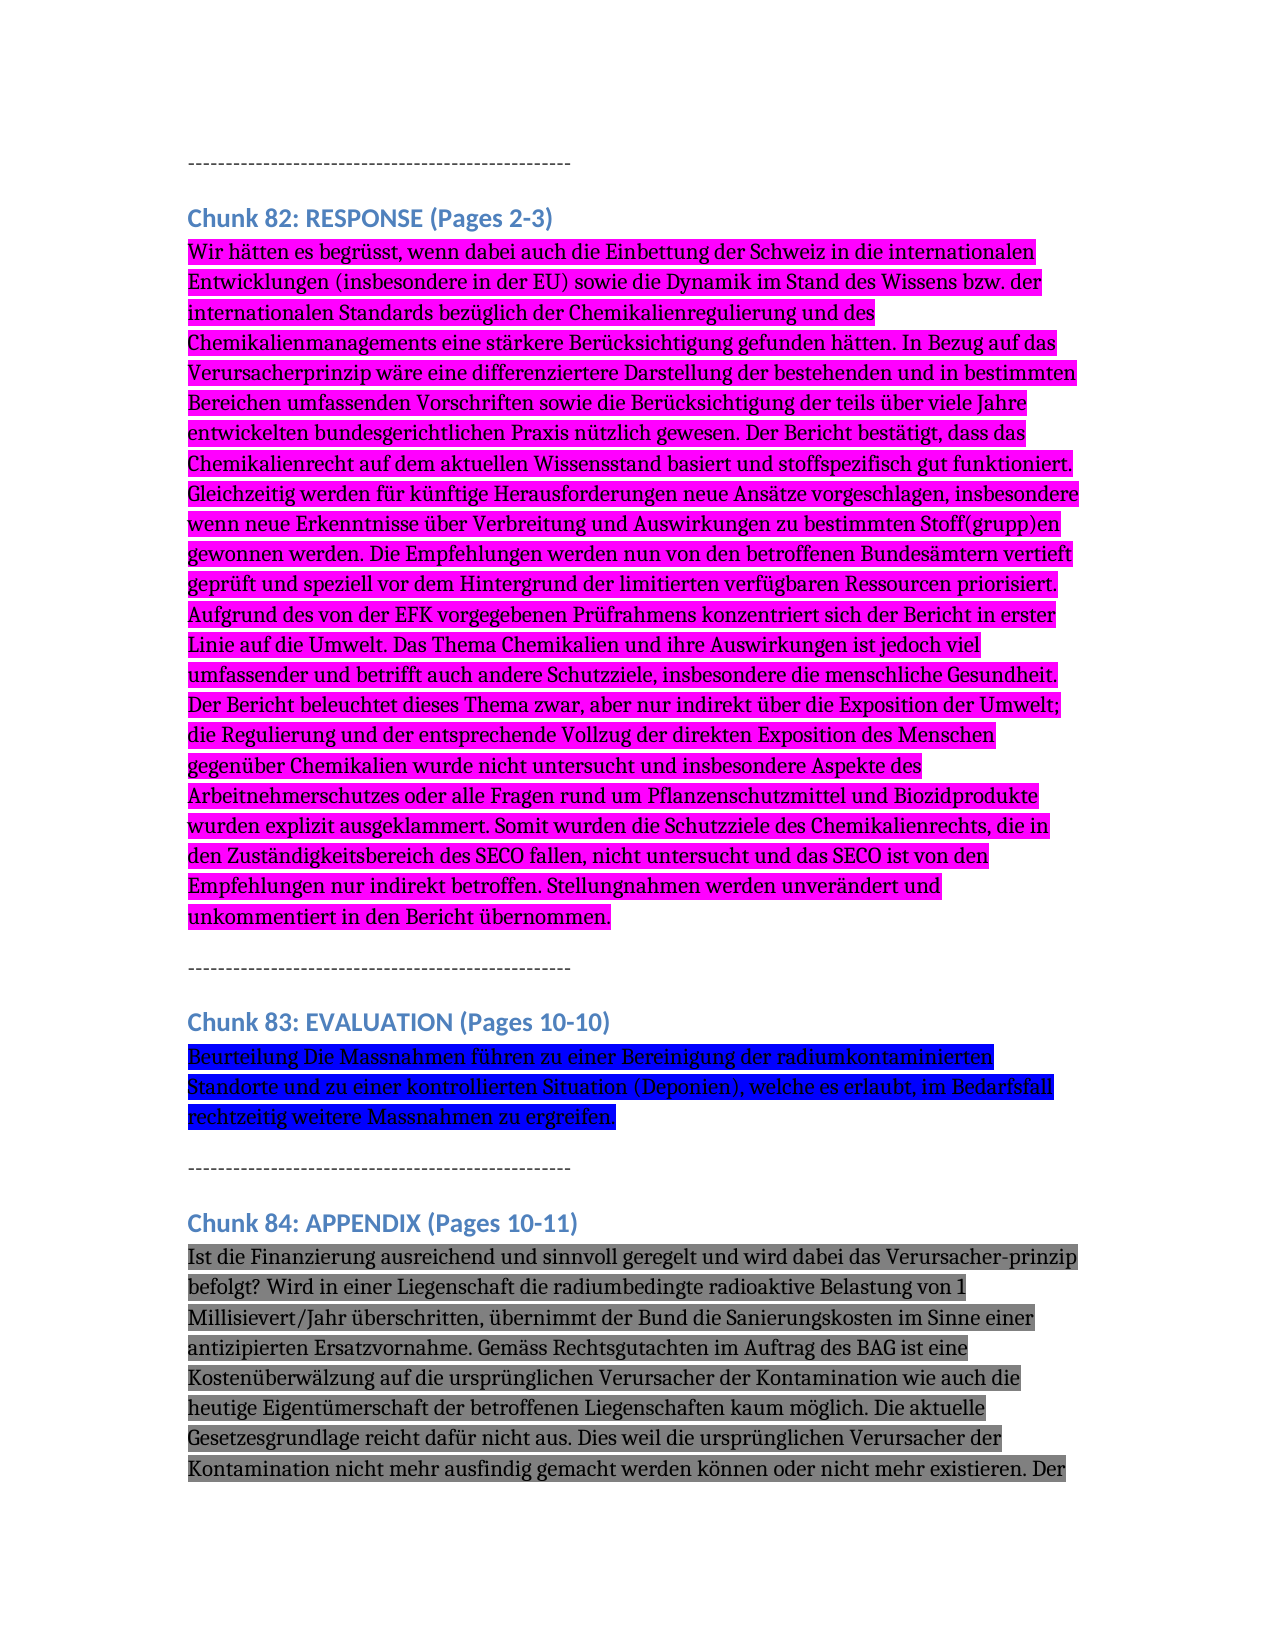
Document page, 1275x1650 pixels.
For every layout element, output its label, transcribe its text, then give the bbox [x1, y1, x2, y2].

subtitle Chunk 82: RESPONSE (Pages 2-3) [187, 201, 1087, 234]
text --------------------------------------------------- [187, 150, 1087, 176]
subtitle Chunk 83: EVALUATION (Pages 10-10) [187, 1006, 1087, 1039]
subtitle Chunk 84: APPENDIX (Pages 10-11) [187, 1206, 1087, 1239]
text --------------------------------------------------- [187, 1155, 1087, 1181]
text Beurteilung Die Massnahmen führen zu einer Bereinigung der radiumkontaminierten Standorte und zu einer kontrollierten Situation (Deponien), welche es erlaubt, im Bedarfsfall rechtzeitig weitere Massnahmen zu ergreifen. [187, 1043, 1087, 1130]
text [187, 1244, 1087, 1482]
text --------------------------------------------------- [187, 954, 1087, 981]
text Wir hätten es begrüsst, wenn dabei auch die Einbettung der Schweiz in die internationalen Entwicklungen (insbesondere in der EU) sowie die Dynamik im Stand des Wissens bzw. der internationalen Standards bezüglich der Chemikalienregulierung und des Chemikalienmanagements eine stärkere Berücksichtigung gefunden hätten. In Bezug auf das Verursacherprinzip wäre eine differenziertere Darstellung der bestehenden und in bestimmten Bereichen umfassenden Vorschriften sowie die Berücksichtigung der teils über viele Jahre entwickelten bundesgerichtlichen Praxis nützlich gewesen. Der Bericht bestätigt, dass das Chemikalienrecht auf dem aktuellen Wissensstand basiert und stoffspezifisch gut funktioniert. Gleichzeitig werden für künftige Herausforderungen neue Ansätze vorgeschlagen, insbesondere wenn neue Erkenntnisse über Verbreitung und Auswirkungen zu bestimmten Stoff(grupp)en gewonnen werden. Die Empfehlungen werden nun von den betroffenen Bundesämtern vertieft geprüft und speziell vor dem Hintergrund der limitierten verfügbaren Ressourcen priorisiert. Aufgrund des von der EFK vorgegebenen Prüfrahmens konzentriert sich der Bericht in erster Linie auf die Umwelt. Das Thema Chemikalien und ihre Auswirkungen ist jedoch viel umfassender und betrifft auch andere Schutzziele, insbesondere die menschliche Gesundheit. Der Bericht beleuchtet dieses Thema zwar, aber nur indirekt über die Exposition der Umwelt; die Regulierung und der entsprechende Vollzug der direkten Exposition des Menschen gegenüber Chemikalien wurde nicht untersucht und insbesondere Aspekte des Arbeitnehmerschutzes oder alle Fragen rund um Pflanzenschutzmittel und Biozidprodukte wurden explizit ausgeklammert. Somit wurden die Schutzziele des Chemikalienrechts, die in den Zuständigkeitsbereich des SECO fallen, nicht untersucht und das SECO ist von den Empfehlungen nur indirekt betroffen. Stellungnahmen werden unverändert und unkommentiert in den Bericht übernommen. [187, 239, 1087, 930]
